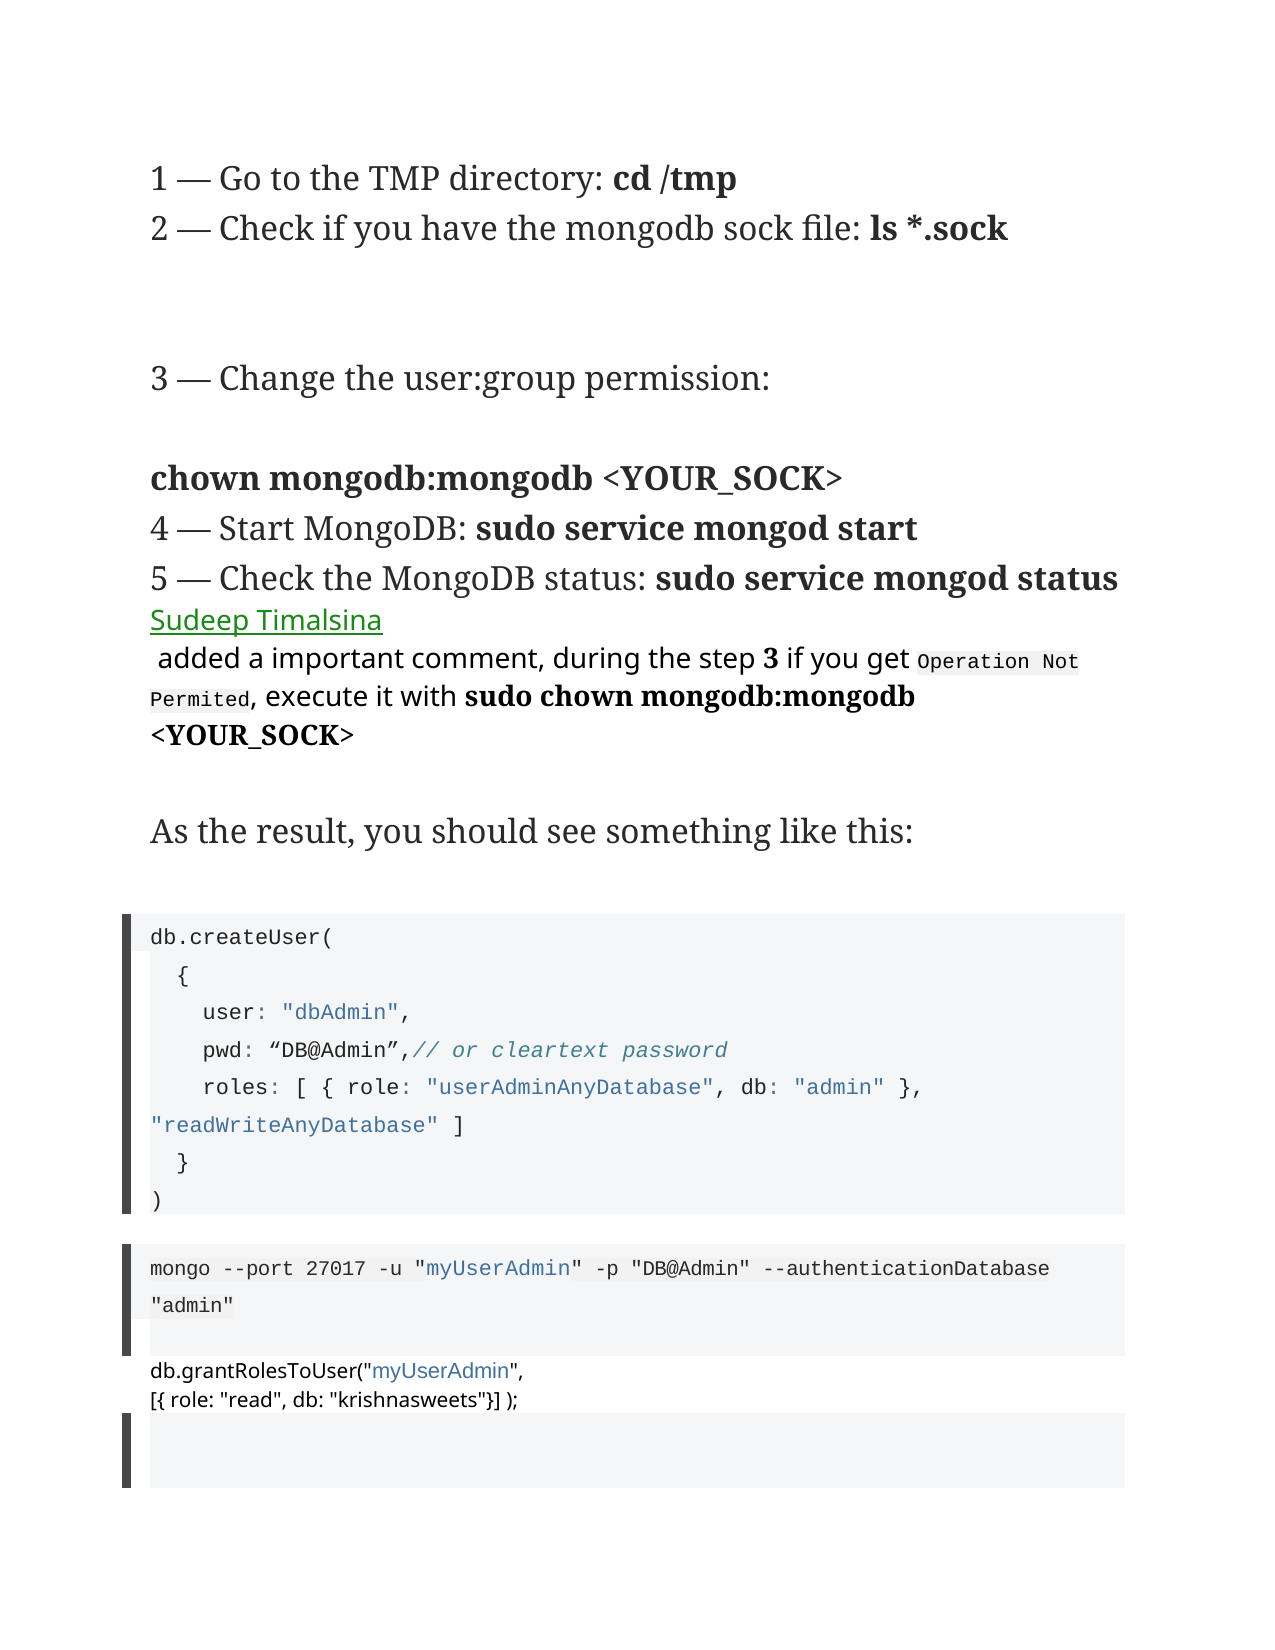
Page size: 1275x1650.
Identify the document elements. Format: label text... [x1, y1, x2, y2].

text [{ role: "read", db: "krishnasweets"}] ); [150, 1385, 1125, 1413]
text As the result, you should see something like this: [150, 803, 1125, 853]
text 3 — Change the user:group permission: [150, 350, 1125, 400]
text { [150, 951, 1125, 989]
text user: "dbAdmin", [150, 989, 1125, 1026]
text } [150, 1139, 1125, 1176]
text added a important comment, during the step 3 if you get Operation Not Permited, execute it with sudo chown mongodb:mongodb <YOUR_SOCK> [150, 638, 1125, 753]
text db.createUser( [131, 914, 1125, 951]
text pwd: “DB@Admin”,// or cleartext password [150, 1026, 1125, 1064]
text roles: [ { role: "userAdminAnyDatabase", db: "admin" }, "readWriteAnyDatabase" ] [150, 1064, 1125, 1139]
text 1 — Go to the TMP directory: cd /tmp 2 — Check if you have the mongodb sock file: ls *.sock [150, 150, 1125, 300]
text mongo --port 27017 -u "myUserAdmin" -p "DB@Admin" --authenticationDatabase "admin" [131, 1244, 1125, 1319]
text db.grantRolesToUser("myUserAdmin", [150, 1356, 1125, 1385]
text ) [150, 1176, 1125, 1214]
text Sudeep Timalsina [150, 600, 1125, 638]
text chown mongodb:mongodb <YOUR_SOCK> 4 — Start MongoDB: sudo service mongod start 5 — Check the MongoDB status: sudo service mongod status [150, 450, 1125, 600]
